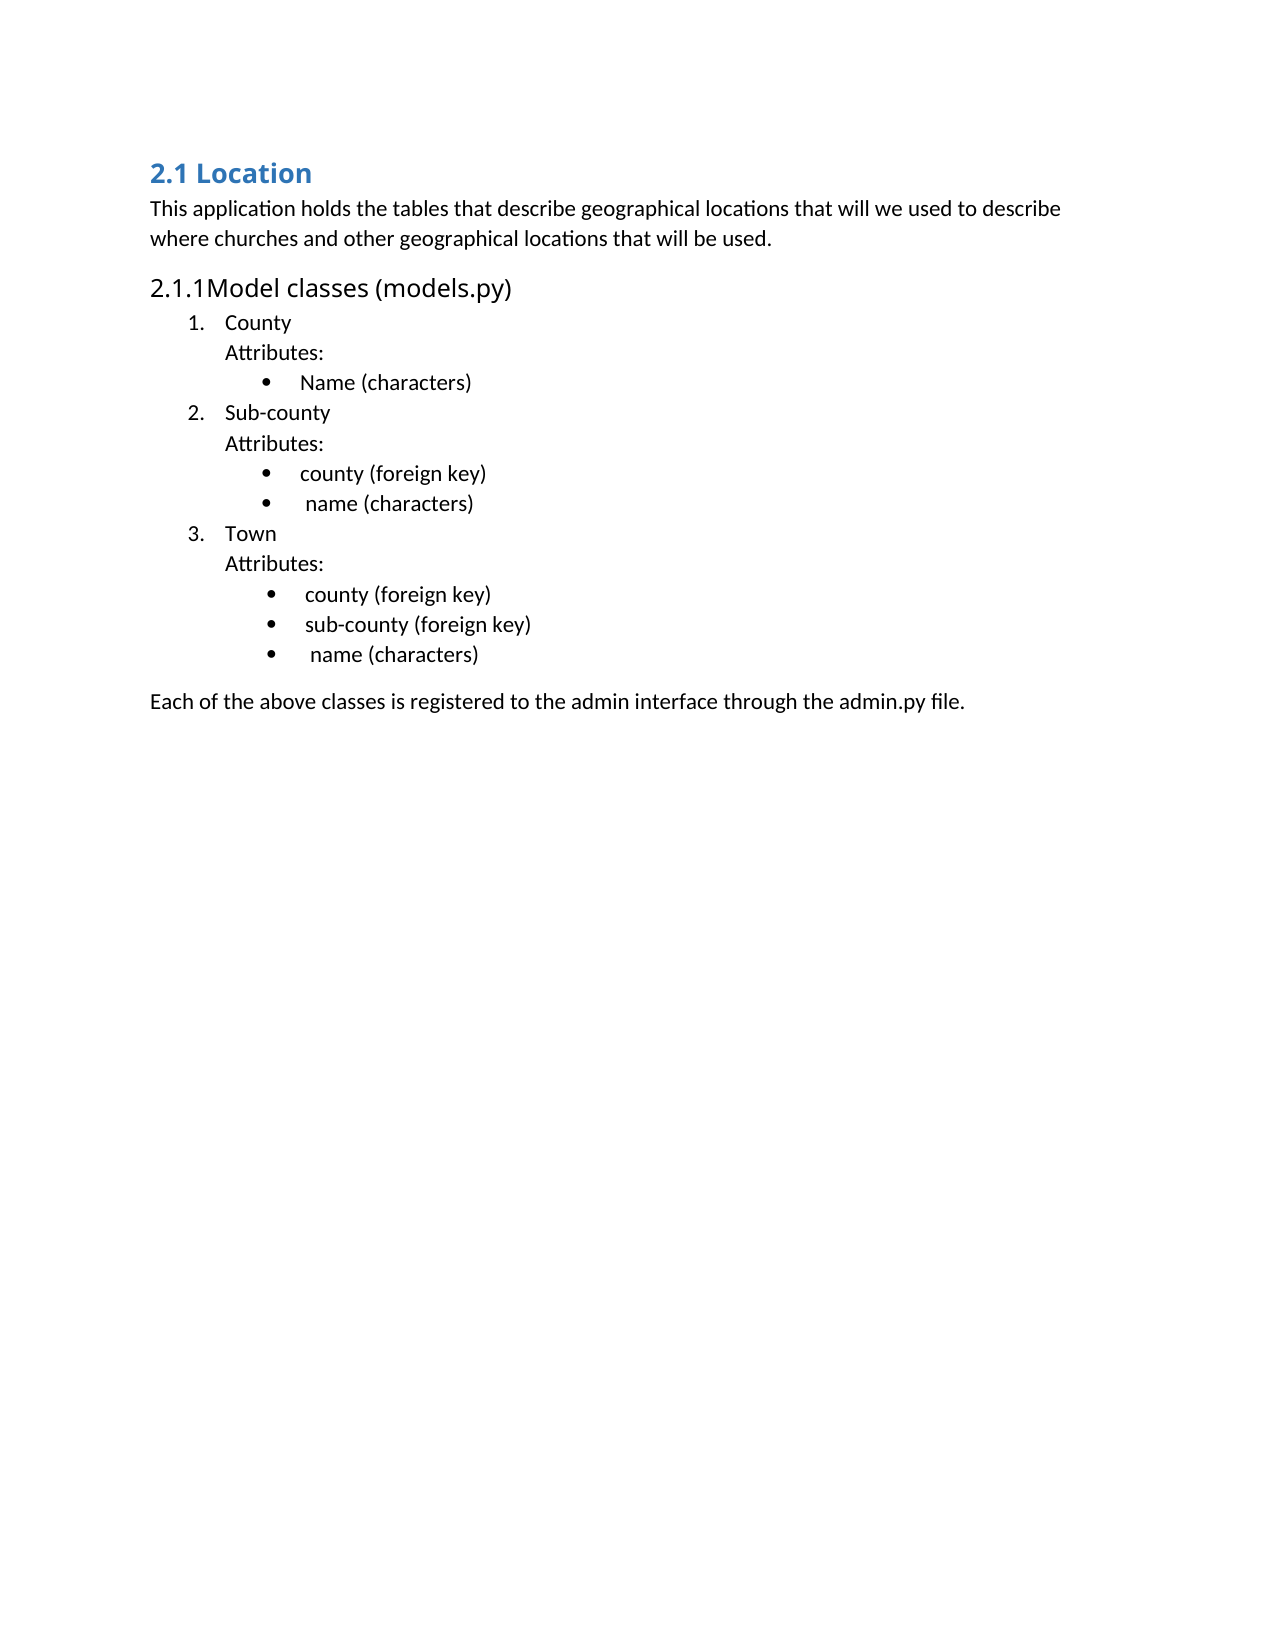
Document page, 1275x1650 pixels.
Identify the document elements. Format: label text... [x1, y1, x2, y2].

list Town [187, 519, 1125, 547]
list county (foreign key) [262, 459, 1125, 487]
text This application holds the tables that describe geographical locations that will we used to describe where churches and other geographical locations that will be used. [150, 194, 1125, 252]
list Attributes: [225, 338, 1125, 366]
list Sub-county [187, 398, 1125, 426]
list county (foreign key) [267, 580, 1125, 608]
list Attributes: [225, 429, 1125, 457]
subtitle 2.1 Location [150, 154, 1125, 191]
list name (characters) [262, 489, 1125, 517]
list Name (characters) [262, 368, 1125, 396]
list Attributes: [225, 549, 1125, 577]
subtitle 2.1.1Model classes (models.py) [150, 271, 1125, 305]
text Each of the above classes is registered to the admin interface through the admin.py file. [150, 687, 1125, 715]
list sub-county (foreign key) [267, 610, 1125, 638]
list County [187, 308, 1125, 336]
list name (characters) [267, 640, 1125, 668]
